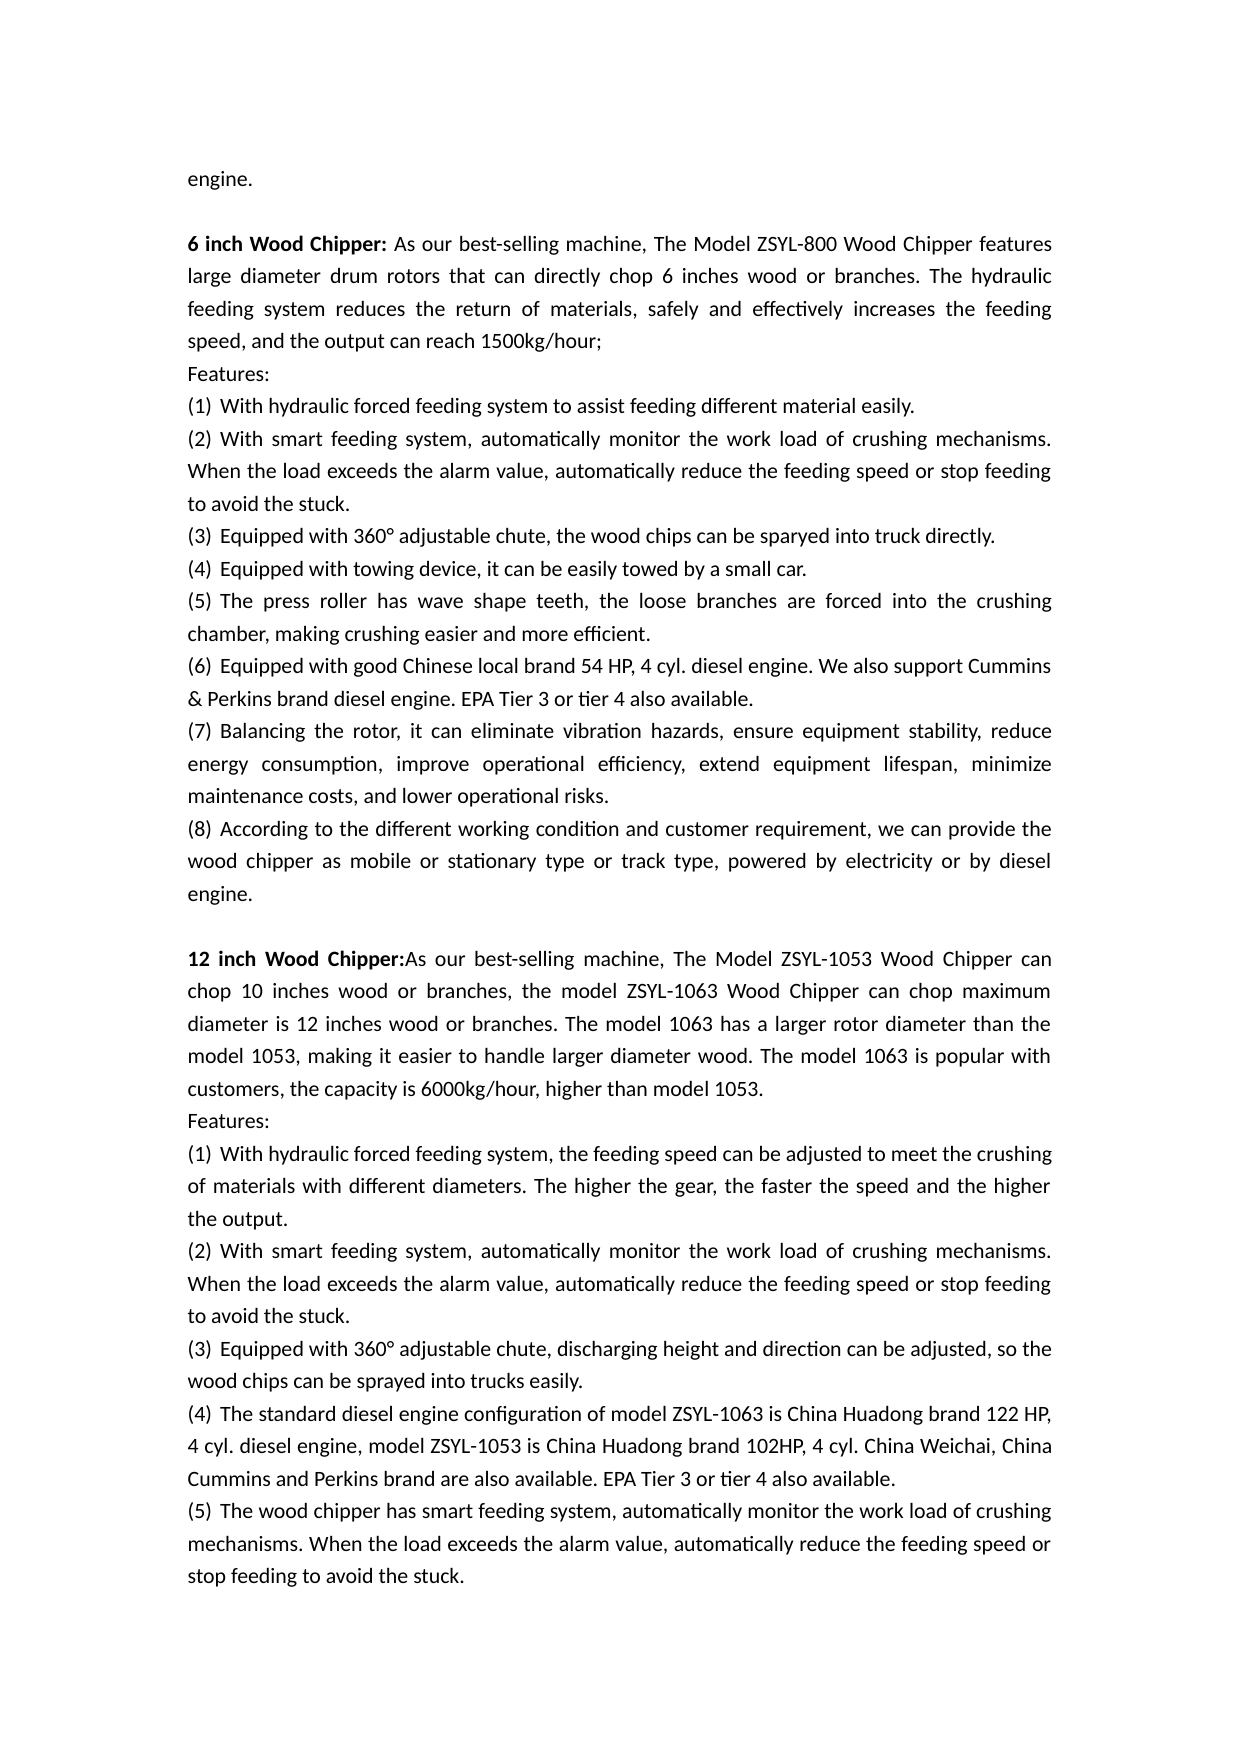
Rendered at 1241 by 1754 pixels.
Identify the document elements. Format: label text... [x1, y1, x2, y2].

list Equipped with 360° adjustable chute, discharging height and direction can be adjusted, so the wood chips can be sprayed into trucks easily. [187, 1332, 1053, 1397]
list The wood chipper has smart feeding system, automatically monitor the work load of crushing mechanisms. When the load exceeds the alarm value, automatically reduce the feeding speed or stop feeding to avoid the stuck. [187, 1494, 1053, 1592]
list Features: [187, 357, 1053, 389]
list Balancing the rotor, it can eliminate vibration hazards, ensure equipment stability, reduce energy consumption, improve operational efficiency, extend equipment lifespan, minimize maintenance costs, and lower operational risks. [187, 714, 1053, 812]
list With hydraulic forced feeding system, the feeding speed can be adjusted to meet the crushing of materials with different diameters. The higher the gear, the faster the speed and the higher the output. [187, 1137, 1053, 1234]
list 6 inch Wood Chipper: As our best-selling machine, The Model ZSYL-800 Wood Chipper features large diameter drum rotors that can directly chop 6 inches wood or branches. The hydraulic feeding system reduces the return of materials, safely and effectively increases the feeding speed, and the output can reach 1500kg/hour; [187, 227, 1053, 357]
list Equipped with good Chinese local brand 54 HP, 4 cyl. diesel engine. We also support Cummins & Perkins brand diesel engine. EPA Tier 3 or tier 4 also available. [187, 649, 1053, 714]
list The standard diesel engine configuration of model ZSYL-1063 is China Huadong brand 122 HP, 4 cyl. diesel engine, model ZSYL-1053 is China Huadong brand 102HP, 4 cyl. China Weichai, China Cummins and Perkins brand are also available. EPA Tier 3 or tier 4 also available. [187, 1397, 1053, 1494]
list Features: [187, 1104, 1053, 1137]
list Equipped with 360° adjustable chute, the wood chips can be sparyed into truck directly. [187, 519, 1053, 552]
list Equipped with towing device, it can be easily towed by a small car. [187, 552, 1053, 584]
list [187, 162, 1053, 194]
list With hydraulic forced feeding system to assist feeding different material easily. [187, 389, 1053, 422]
list 12 inch Wood Chipper:As our best-selling machine, The Model ZSYL-1053 Wood Chipper can chop 10 inches wood or branches, the model ZSYL-1063 Wood Chipper can chop maximum diameter is 12 inches wood or branches. The model 1063 has a larger rotor diameter than the model 1053, making it easier to handle larger diameter wood. The model 1063 is popular with customers, the capacity is 6000kg/hour, higher than model 1053. [187, 942, 1053, 1104]
list The press roller has wave shape teeth, the loose branches are forced into the crushing chamber, making crushing easier and more efficient. [187, 584, 1053, 649]
